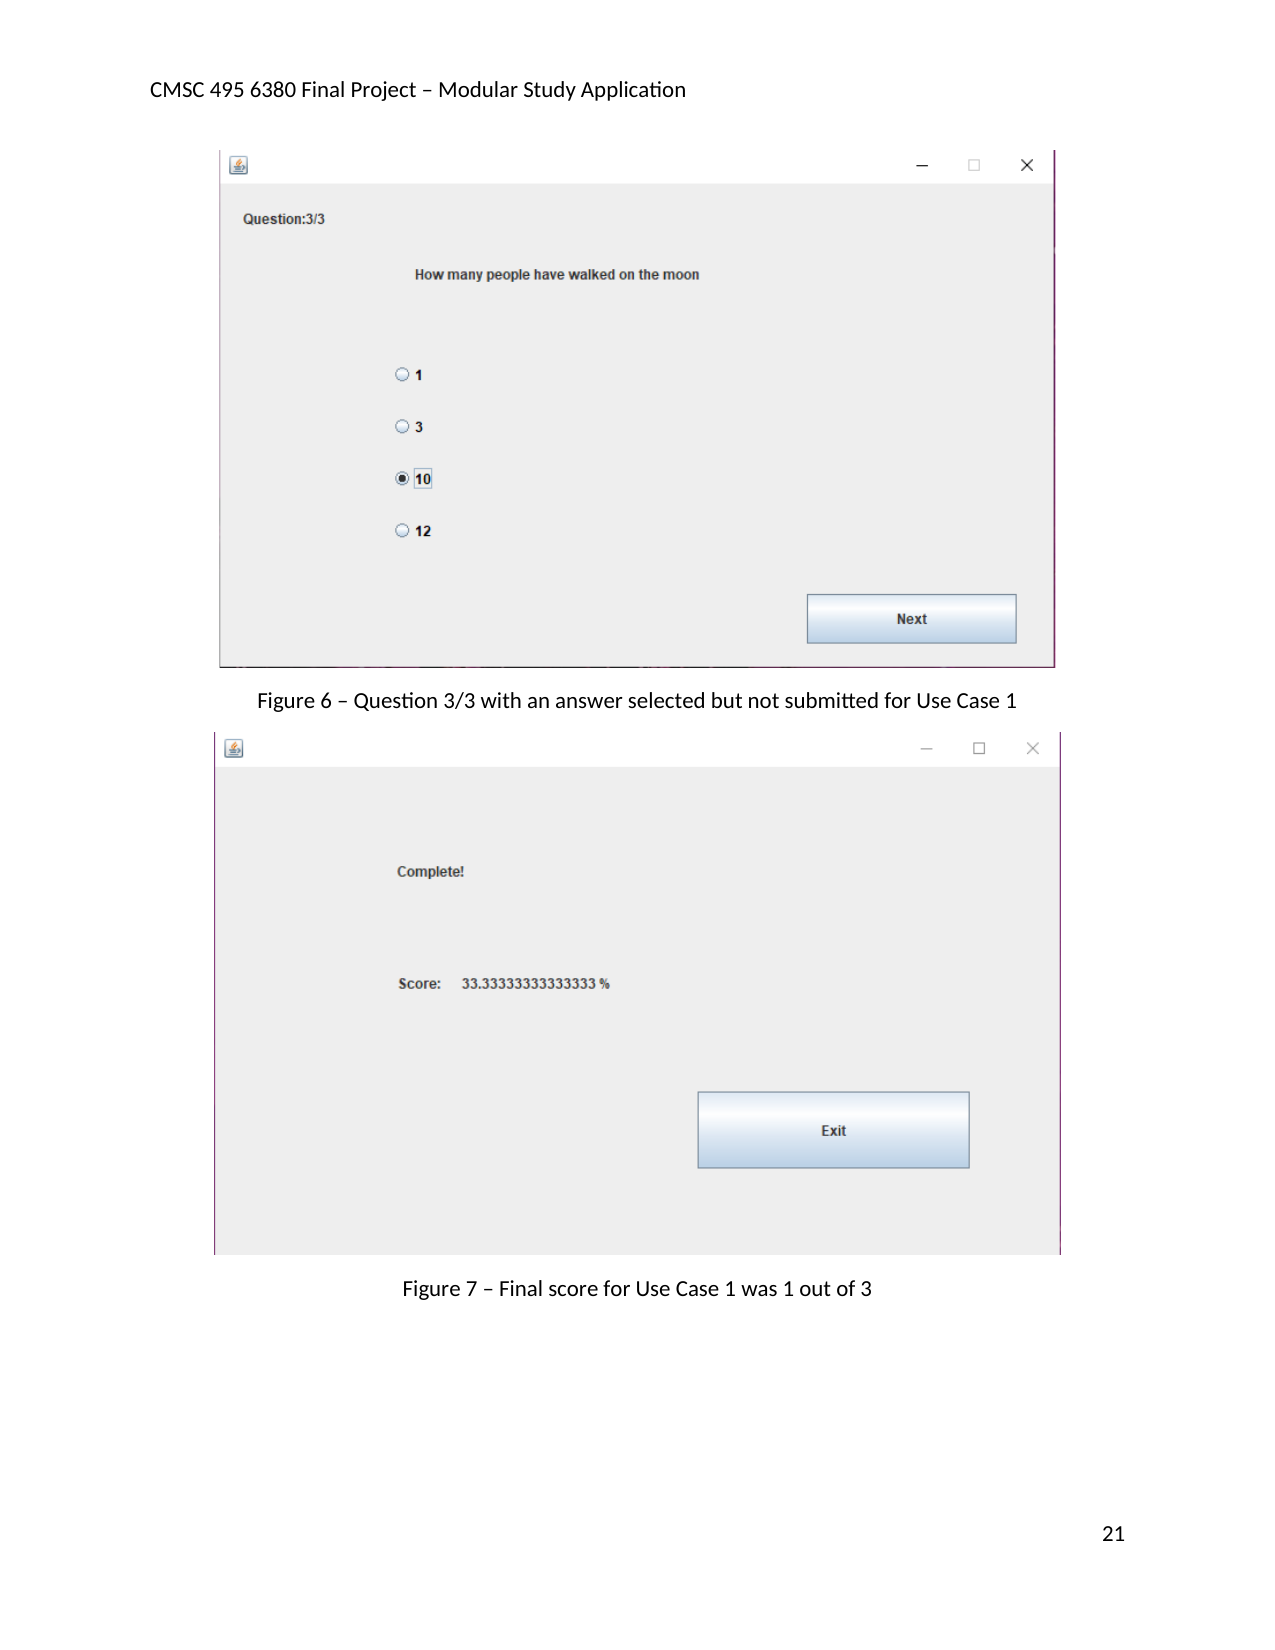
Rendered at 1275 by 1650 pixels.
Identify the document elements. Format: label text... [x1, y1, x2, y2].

text Figure 6 – Question 3/3 with an answer selected but not submitted for Use Case 1 [150, 686, 1125, 714]
picture [219, 150, 1056, 668]
text Figure 7 – Final score for Use Case 1 was 1 out of 3 [150, 1274, 1125, 1302]
picture [214, 732, 1061, 1255]
